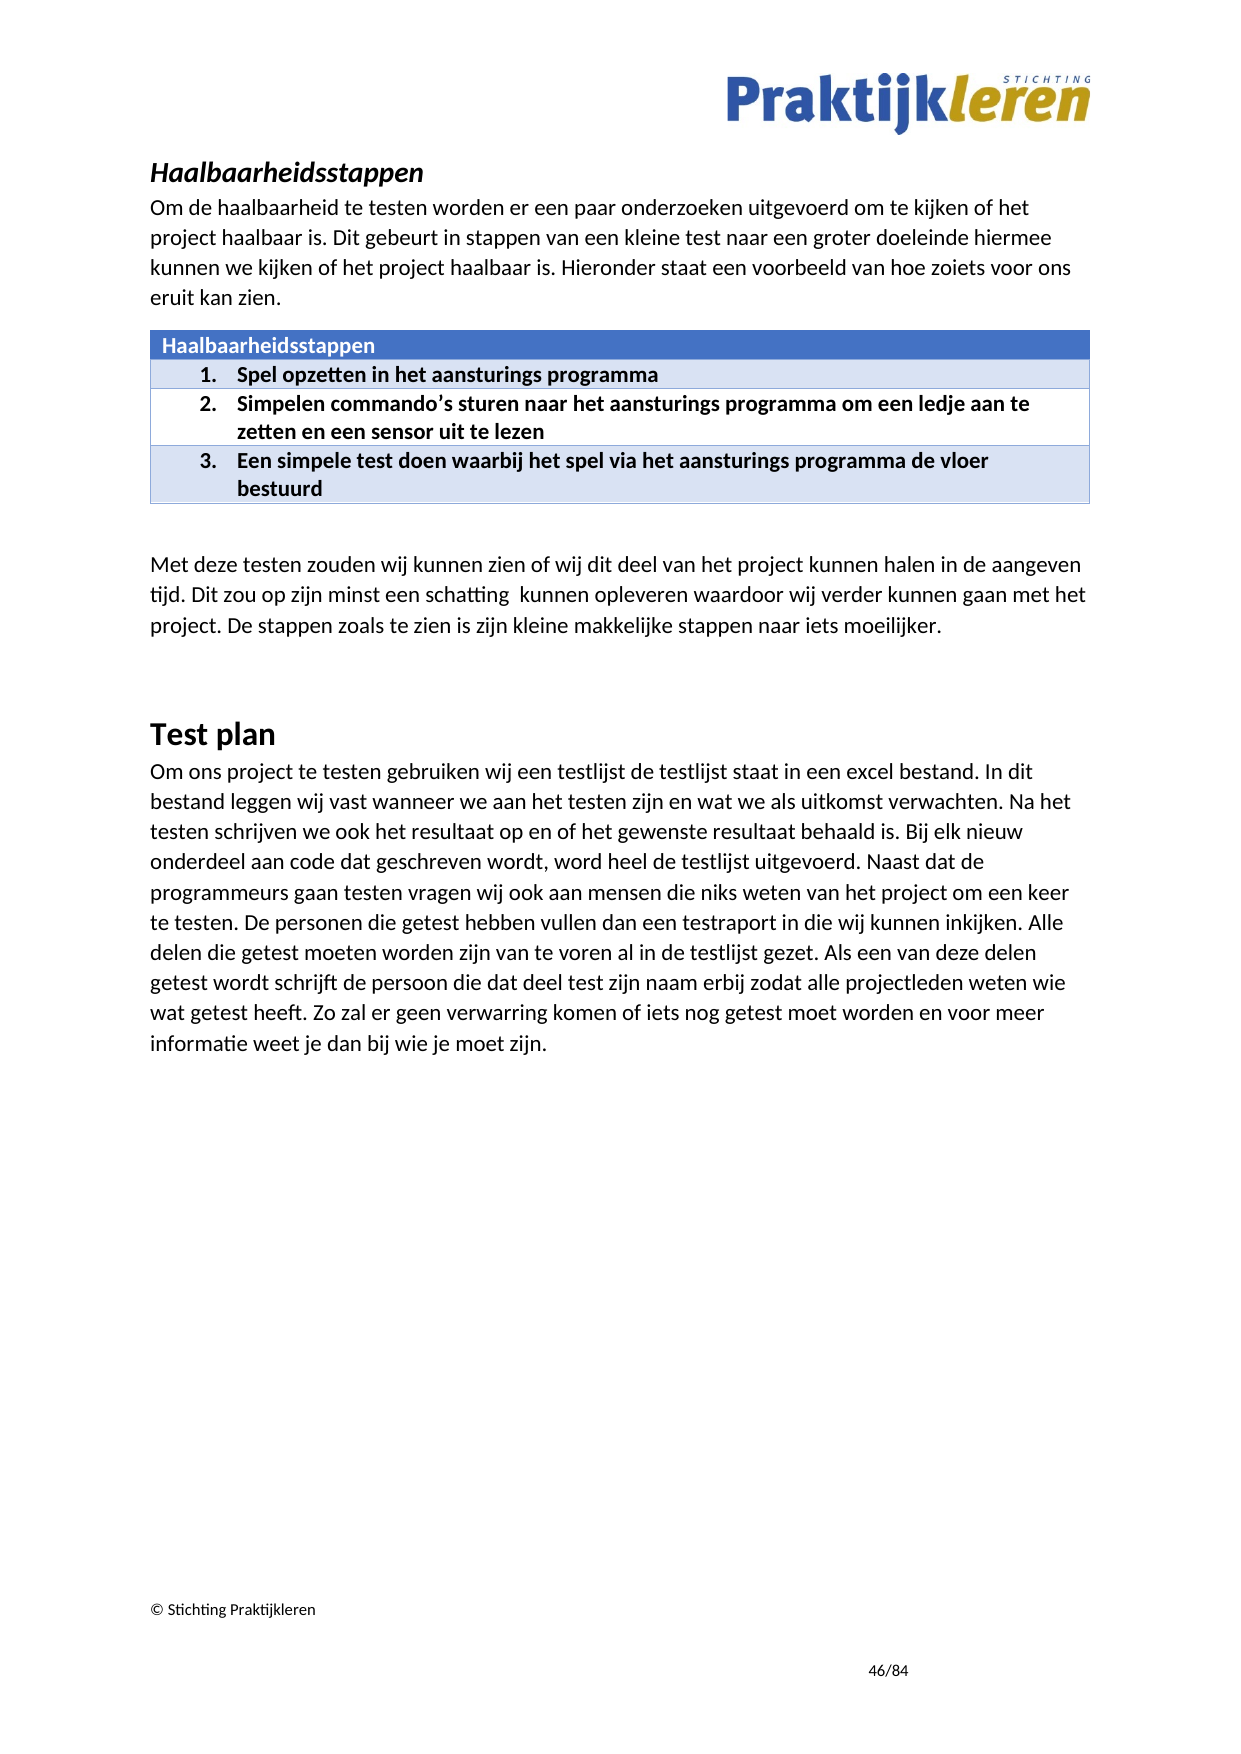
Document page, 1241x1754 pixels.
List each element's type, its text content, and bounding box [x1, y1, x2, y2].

text Met deze testen zouden wij kunnen zien of wij dit deel van het project kunnen halen in de aangeven tijd. Dit zou op zijn minst een schatting kunnen opleveren waardoor wij verder kunnen gaan met het project. De stappen zoals te zien is zijn kleine makkelijke stappen naar iets moeilijker. [150, 550, 1090, 639]
text Om ons project te testen gebruiken wij een testlijst de testlijst staat in een excel bestand. In dit bestand leggen wij vast wanneer we aan het testen zijn en wat we als uitkomst verwachten. Na het testen schrijven we ook het resultaat op en of het gewenste resultaat behaald is. Bij elk nieuw onderdeel aan code dat geschreven wordt, word heel de testlijst uitgevoerd. Naast dat de programmeurs gaan testen vragen wij ook aan mensen die niks weten van het project om een keer te testen. De personen die getest hebben vullen dan een testraport in die wij kunnen inkijken. Alle delen die getest moeten worden zijn van te voren al in de testlijst gezet. Als een van deze delen getest wordt schrijft de persoon die dat deel test zijn naam erbij zodat alle projectleden weten wie wat getest heeft. Zo zal er geen verwarring komen of iets nog getest moet worden en voor meer informatie weet je dan bij wie je moet zijn. [150, 757, 1090, 1057]
text Om de haalbaarheid te testen worden er een paar onderzoeken uitgevoerd om te kijken of het project haalbaar is. Dit gebeurt in stappen van een kleine test naar een groter doeleinde hiermee kunnen we kijken of het project haalbaar is. Hieronder staat een voorbeeld van hoe zoiets voor ons eruit kan zien. [150, 193, 1090, 311]
table_cell Een simpele test doen waarbij het spel via het aansturings programma de vloer bestuurd [151, 446, 1089, 502]
table_cell Simpelen commando’s sturen naar het aansturings programma om een ledje aan te zetten en een sensor uit te lezen [151, 389, 1089, 445]
picture [727, 73, 1091, 135]
table_header Haalbaarheidsstappen [151, 331, 1089, 359]
subtitle Test plan [150, 713, 1090, 753]
subtitle Haalbaarheidsstappen [150, 154, 1090, 190]
table_cell Spel opzetten in het aansturings programma [151, 360, 1089, 388]
